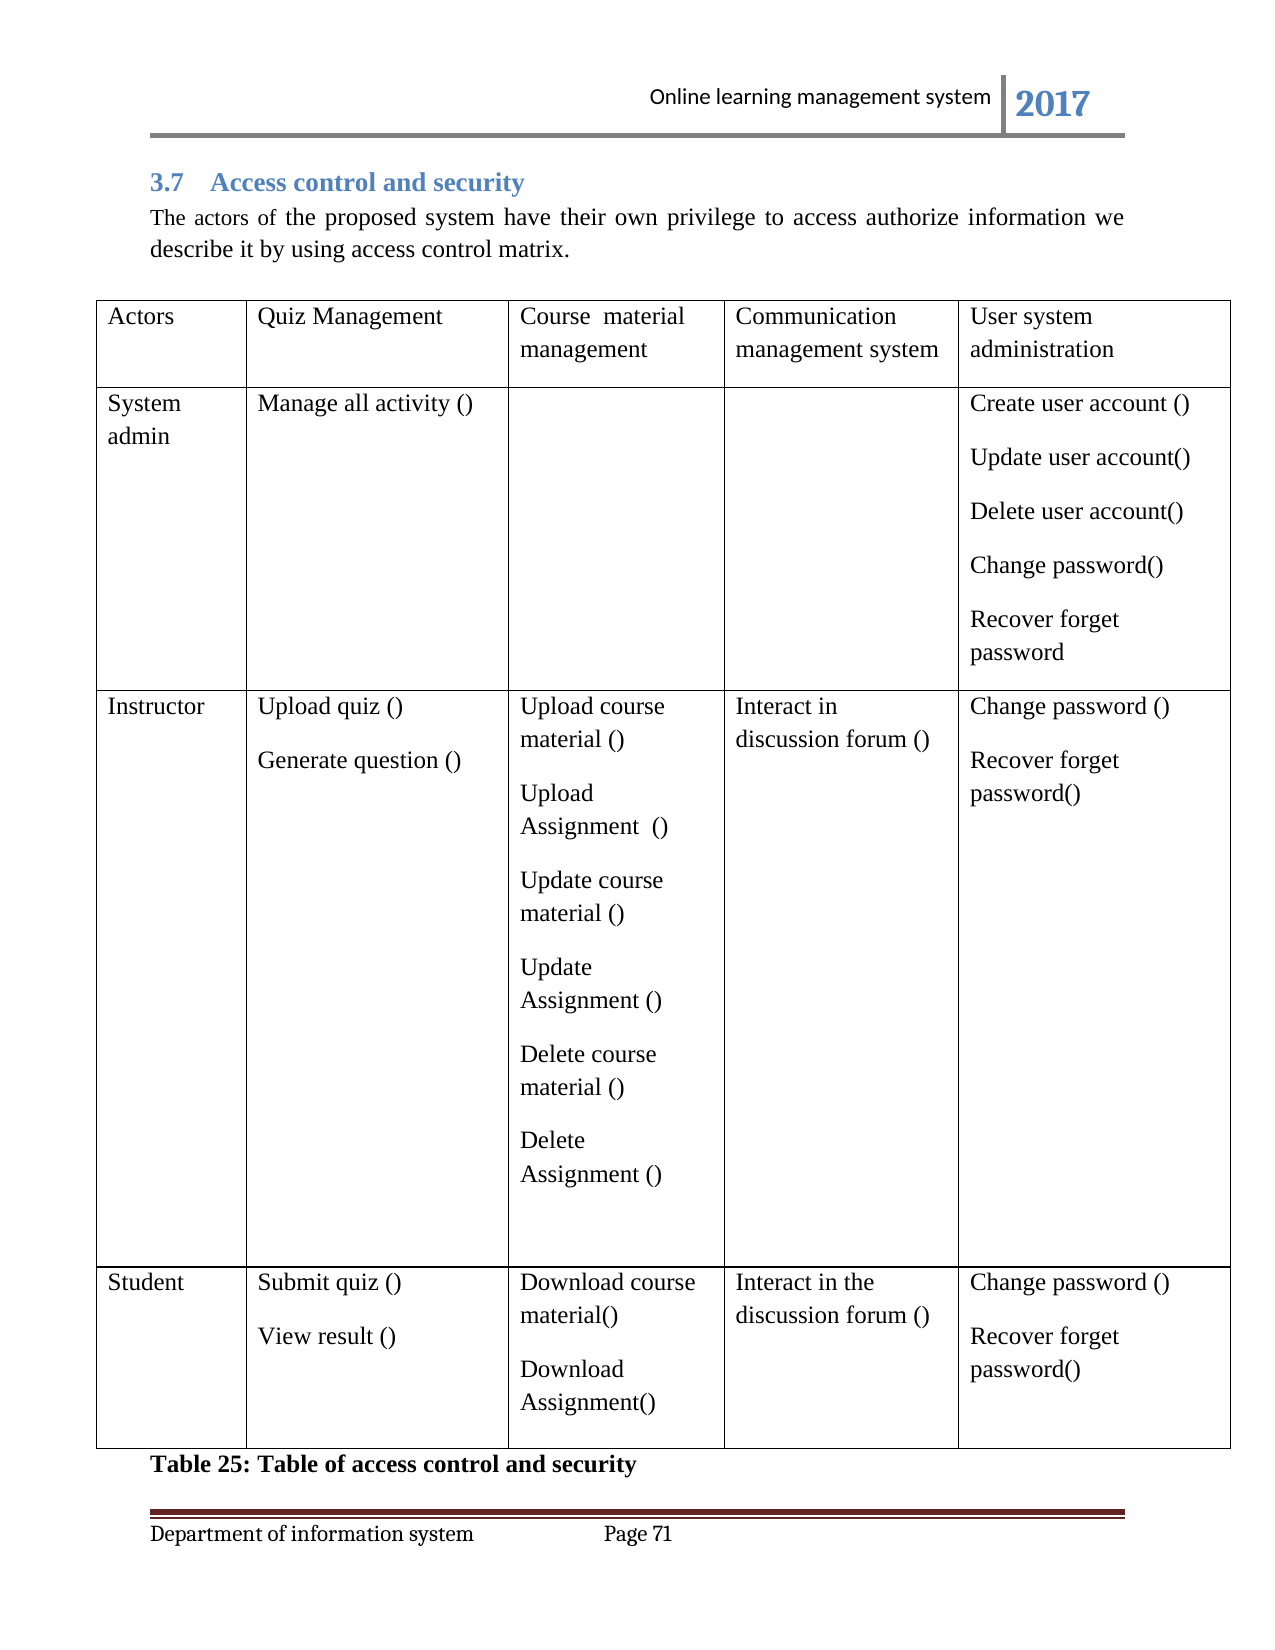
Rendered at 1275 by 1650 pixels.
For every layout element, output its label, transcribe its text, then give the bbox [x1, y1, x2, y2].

table_cell [725, 388, 958, 690]
table_cell Change password () Recover forget password() [959, 1268, 1230, 1448]
table_cell Interact in the discussion forum () [725, 1268, 958, 1448]
table_header Quiz Management [247, 301, 508, 387]
table_cell System admin [97, 388, 246, 690]
table_cell Change password () Recover forget password() [959, 691, 1230, 1266]
subtitle Access control and security [150, 166, 1125, 197]
table_cell Submit quiz () View result () [247, 1268, 508, 1448]
table_header User system administration [959, 301, 1230, 387]
table_cell Student [97, 1268, 246, 1448]
table_cell Interact in discussion forum () [725, 691, 958, 1266]
text The actors of the proposed system have their own privilege to access authorize information we describe it by using access control matrix. [150, 202, 1125, 263]
table_header Actors [97, 301, 246, 387]
table_cell Create user account () Update user account() Delete user account() Change password() Recover forget password [959, 388, 1230, 690]
table_header Communication management system [725, 301, 958, 387]
table_cell Upload course material () Upload Assignment () Update course material () Update Assignment () Delete course material () Delete Assignment () [509, 691, 724, 1266]
table_cell Download course material() Download Assignment() [509, 1268, 724, 1448]
table_cell Manage all activity () [247, 388, 508, 690]
table_cell [509, 388, 724, 690]
table_cell Upload quiz () Generate question () [247, 691, 508, 1266]
table_cell Instructor [97, 691, 246, 1266]
table_header Course material management [509, 301, 724, 387]
